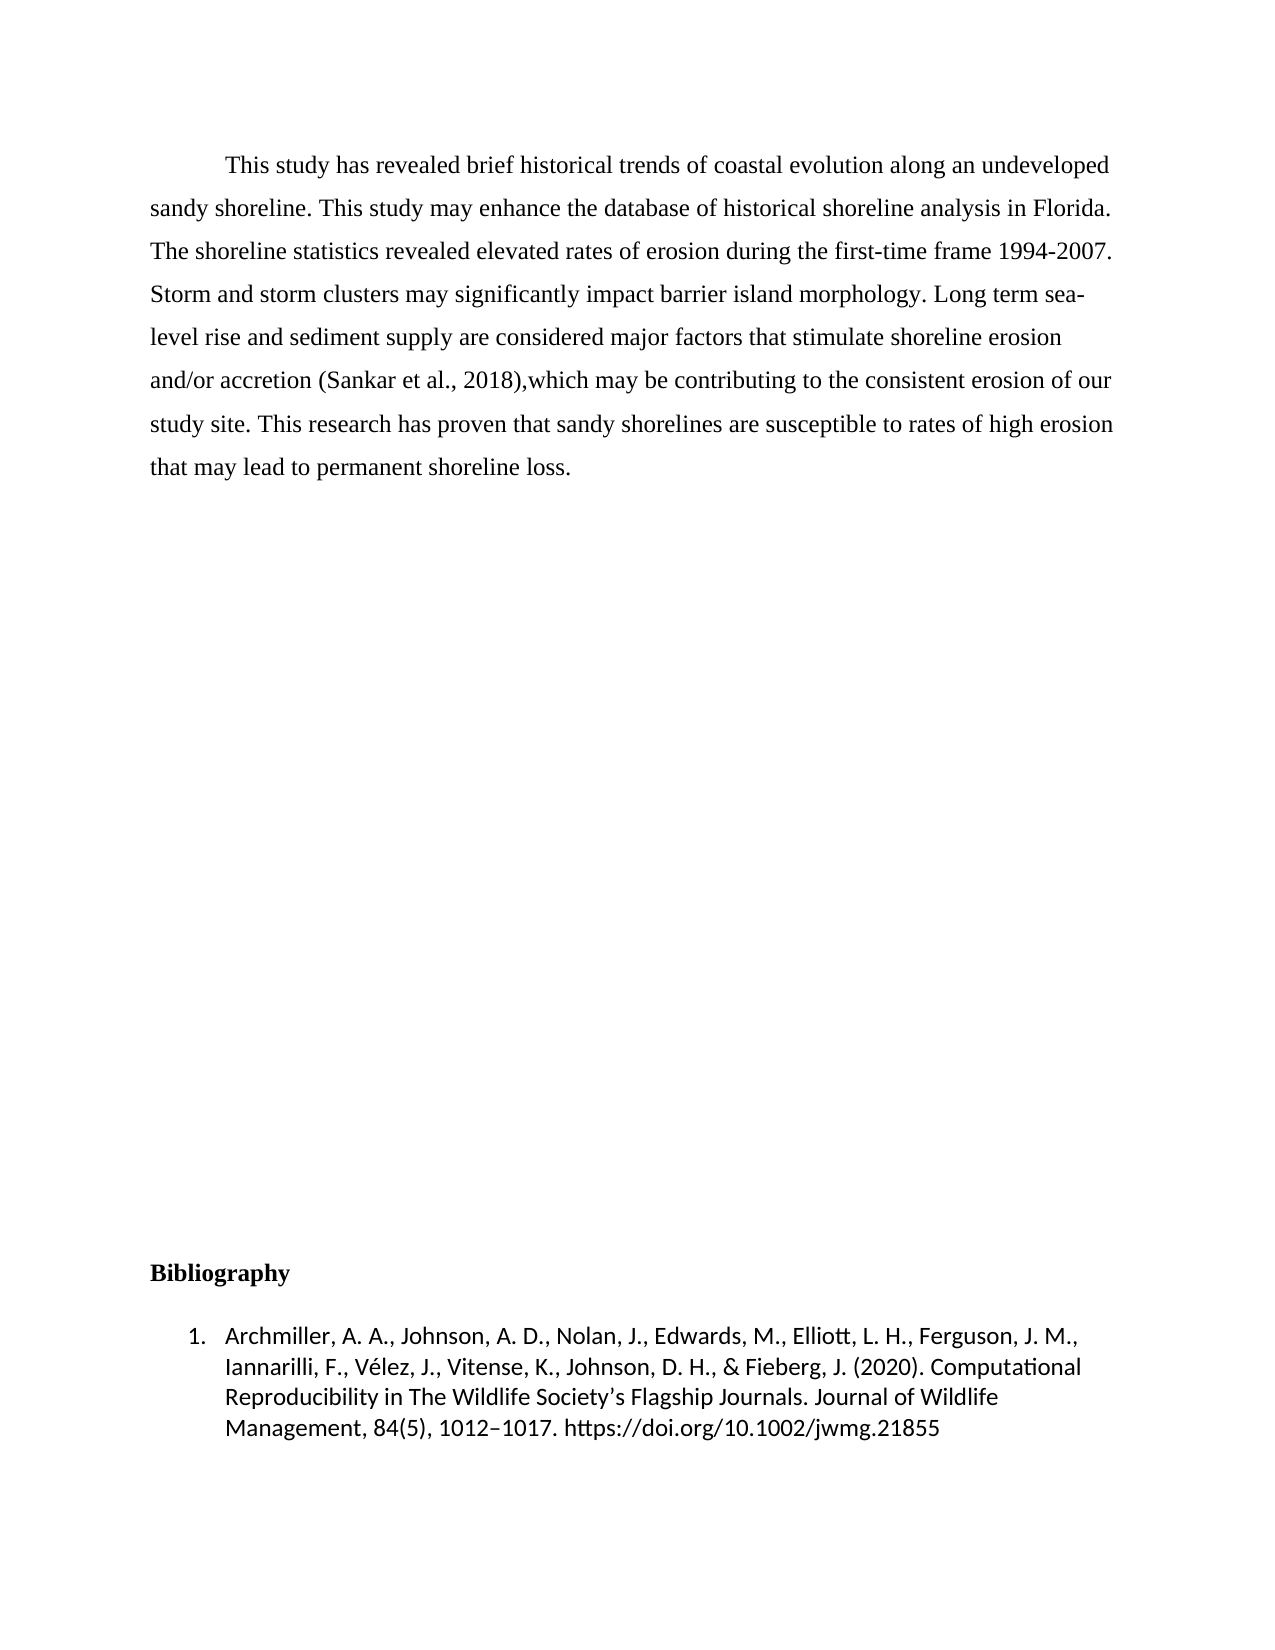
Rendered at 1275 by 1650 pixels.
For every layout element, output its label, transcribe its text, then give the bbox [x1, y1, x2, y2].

text Bibliography [150, 1258, 1125, 1287]
text This study has revealed brief historical trends of coastal evolution along an undeveloped sandy shoreline. This study may enhance the database of historical shoreline analysis in Florida. The shoreline statistics revealed elevated rates of erosion during the first-time frame 1994-2007. Storm and storm clusters may significantly impact barrier island morphology. Long term sea-level rise and sediment supply are considered major factors that stimulate shoreline erosion and/or accretion ,which may be contributing to the consistent erosion of our study site. This research has proven that sandy shorelines are susceptible to rates of high erosion that may lead to permanent shoreline loss. [150, 150, 1125, 481]
list Archmiller, A. A., Johnson, A. D., Nolan, J., Edwards, M., Elliott, L. H., Ferguson, J. M., Iannarilli, F., Vélez, J., Vitense, K., Johnson, D. H., & Fieberg, J. (2020). Computational Reproducibility in The Wildlife Society’s Flagship Journals. Journal of Wildlife Management, 84(5), 1012–1017. https://doi.org/10.1002/jwmg.21855 [187, 1320, 1125, 1442]
